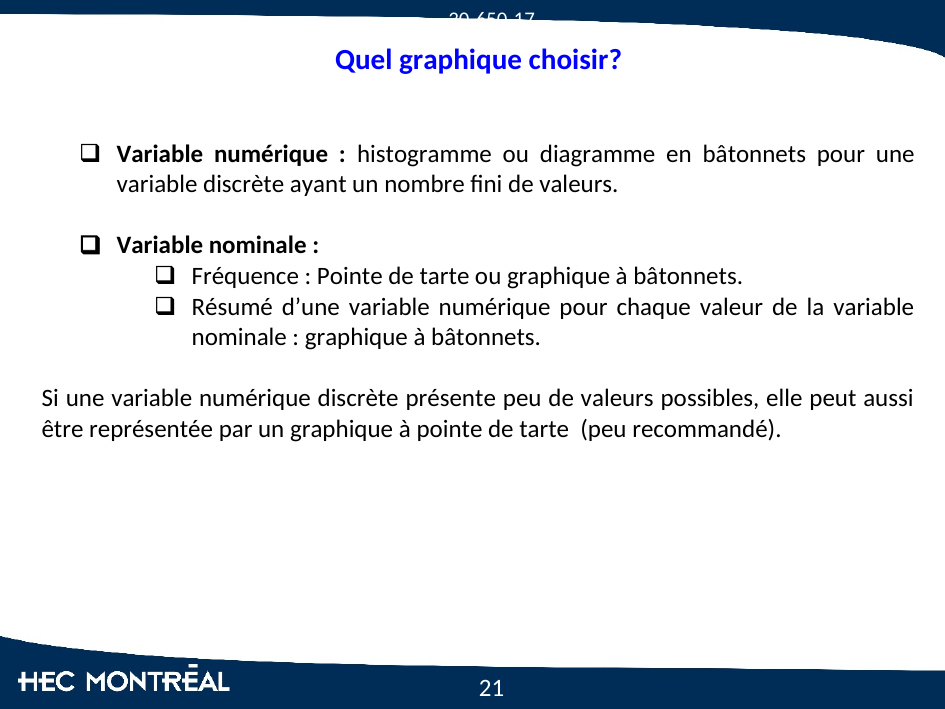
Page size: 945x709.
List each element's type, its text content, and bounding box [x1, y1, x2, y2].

text Si une variable numérique discrète présente peu de valeurs possibles, elle peut aussi être représentée par un graphique à pointe de tarte (peu recommandé). [41, 382, 915, 443]
list Variable nominale : [79, 229, 915, 260]
picture [0, 0, 945, 709]
text Quel graphique choisir? [41, 41, 915, 77]
list Fréquence : Pointe de tarte ou graphique à bâtonnets. [154, 260, 915, 291]
list Résumé d’une variable numérique pour chaque valeur de la variable nominale : graphique à bâtonnets. [154, 291, 915, 352]
list Variable numérique : histogramme ou diagramme en bâtonnets pour une variable discrète ayant un nombre fini de valeurs. [79, 138, 915, 199]
